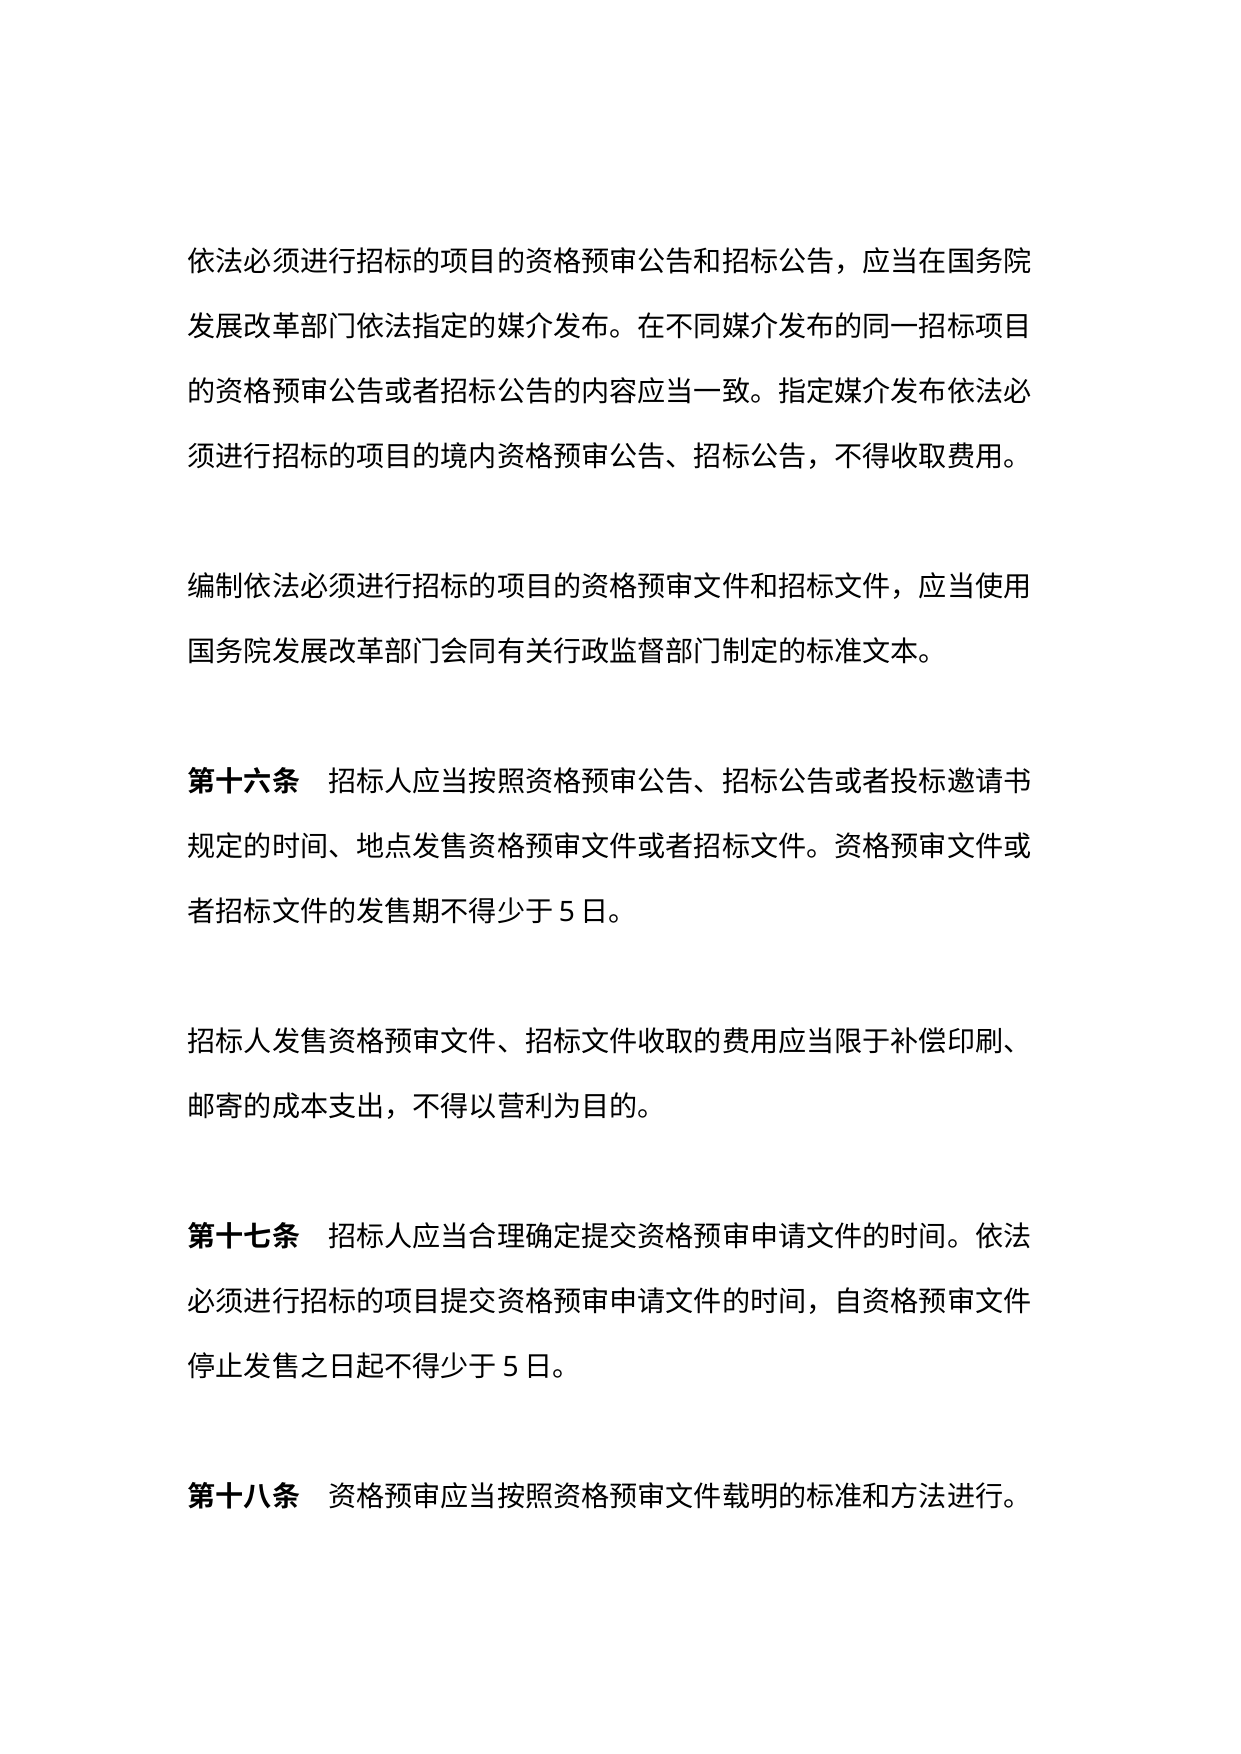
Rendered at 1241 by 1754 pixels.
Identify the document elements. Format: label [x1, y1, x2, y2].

text [187, 162, 1053, 1527]
